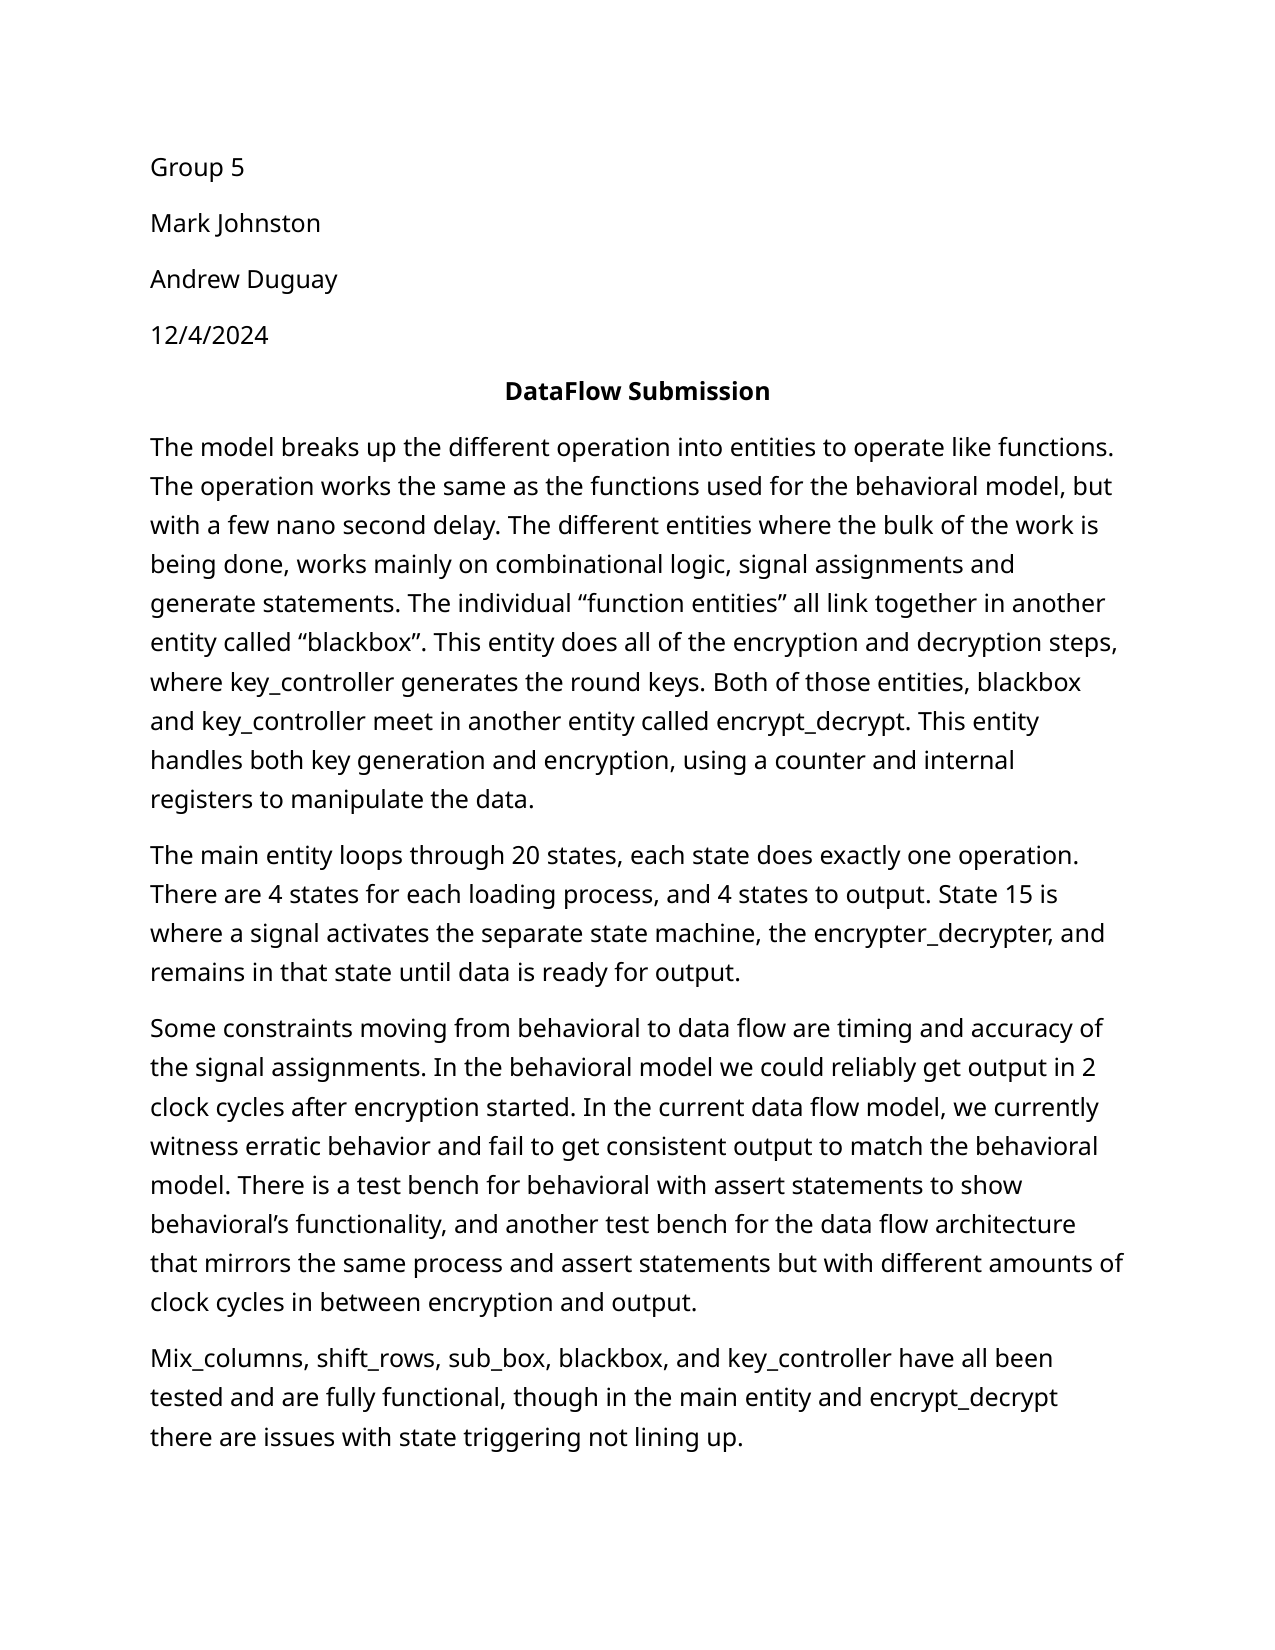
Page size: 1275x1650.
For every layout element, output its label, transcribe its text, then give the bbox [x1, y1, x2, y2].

text Andrew Duguay [150, 262, 1125, 296]
text Some constraints moving from behavioral to data flow are timing and accuracy of the signal assignments. In the behavioral model we could reliably get output in 2 clock cycles after encryption started. In the current data flow model, we currently witness erratic behavior and fail to get consistent output to match the behavioral model. There is a test bench for behavioral with assert statements to show behavioral’s functionality, and another test bench for the data flow architecture that mirrors the same process and assert statements but with different amounts of clock cycles in between encryption and output. [150, 1011, 1125, 1319]
text DataFlow Submission [150, 373, 1125, 407]
text 12/4/2024 [150, 317, 1125, 352]
text The model breaks up the different operation into entities to operate like functions. The operation works the same as the functions used for the behavioral model, but with a few nano second delay. The different entities where the bulk of the work is being done, works mainly on combinational logic, signal assignments and generate statements. The individual “function entities” all link together in another entity called “blackbox”. This entity does all of the encryption and decryption steps, where key_controller generates the round keys. Both of those entities, blackbox and key_controller meet in another entity called encrypt_decrypt. This entity handles both key generation and encryption, using a counter and internal registers to manipulate the data. [150, 429, 1125, 816]
text Mark Johnston [150, 206, 1125, 240]
text Mix_columns, shift_rows, sub_box, blackbox, and key_controller have all been tested and are fully functional, though in the main entity and encrypt_decrypt there are issues with state triggering not lining up. [150, 1341, 1125, 1453]
text Group 5 [150, 150, 1125, 184]
text The main entity loops through 20 states, each state does exactly one operation. There are 4 states for each loading process, and 4 states to output. State 15 is where a signal activates the separate state machine, the encrypter_decrypter, and remains in that state until data is ready for output. [150, 837, 1125, 989]
